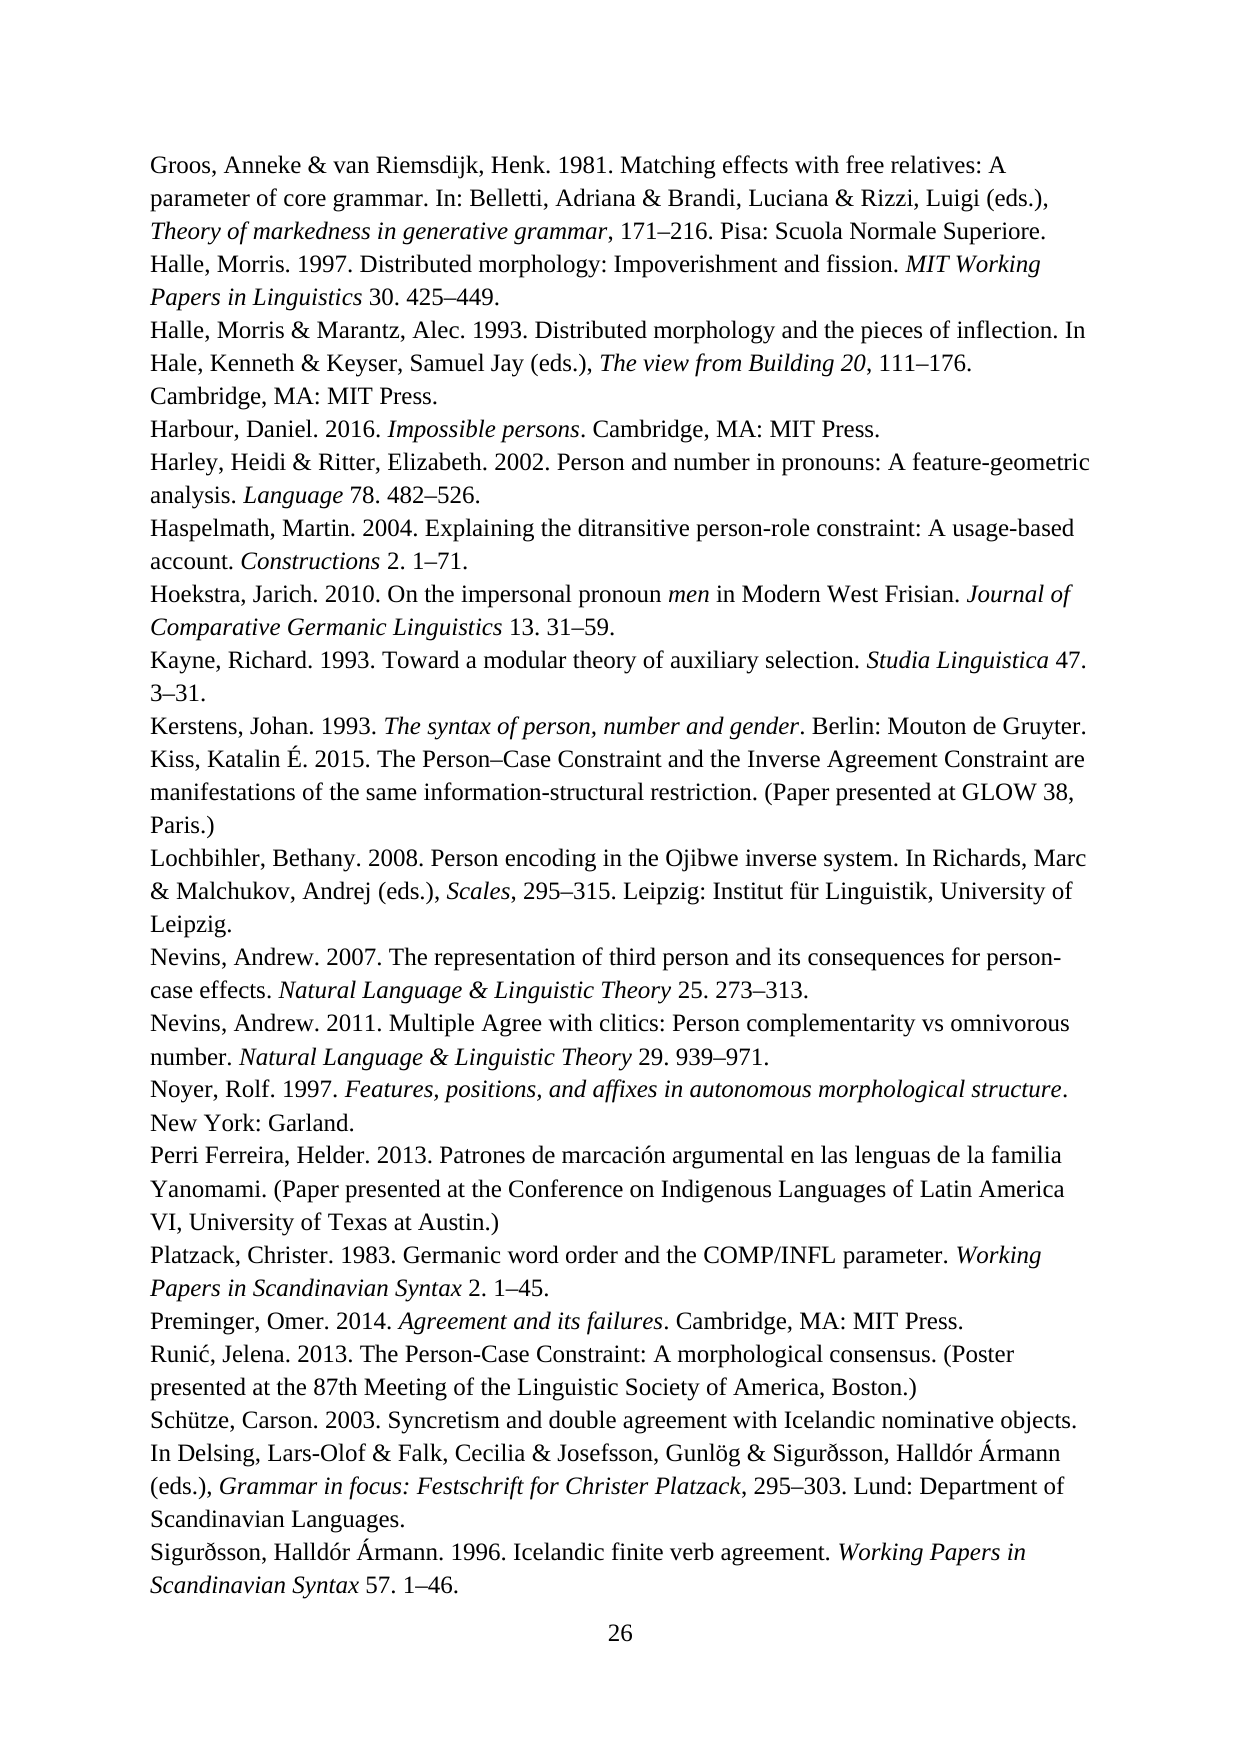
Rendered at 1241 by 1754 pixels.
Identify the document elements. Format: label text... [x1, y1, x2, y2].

text Platzack, Christer. 1983. Germanic word order and the COMP/INFL parameter. Working Papers in Scandinavian Syntax 2. 1–45. [150, 1240, 1090, 1301]
text Nevins, Andrew. 2007. The representation of third person and its consequences for person-case effects. Natural Language & Linguistic Theory 25. 273–313. [150, 942, 1090, 1004]
text Hoekstra, Jarich. 2010. On the impersonal pronoun men in Modern West Frisian. Journal of Comparative Germanic Linguistics 13. 31–59. [150, 579, 1090, 641]
text Schütze, Carson. 2003. Syncretism and double agreement with Icelandic nominative objects. In Delsing, Lars-Olof & Falk, Cecilia & Josefsson, Gunlög & Sigurðsson, Halldór Ármann (eds.), Grammar in focus: Festschrift for Christer Platzack, 295–303. Lund: Department of Scandinavian Languages. [150, 1405, 1090, 1533]
text Harbour, Daniel. 2016. Impossible persons. Cambridge, MA: MIT Press. [150, 414, 1090, 443]
text Kerstens, Johan. 1993. The syntax of person, number and gender. Berlin: Mouton de Gruyter. [150, 711, 1090, 740]
text Runić, Jelena. 2013. The Person-Case Constraint: A morphological consensus. (Poster presented at the 87th Meeting of the Linguistic Society of America, Boston.) [150, 1339, 1090, 1401]
text Lochbihler, Bethany. 2008. Person encoding in the Ojibwe inverse system. In Richards, Marc & Malchukov, Andrej (eds.), Scales, 295–315. Leipzig: Institut für Linguistik, University of Leipzig. [150, 843, 1090, 938]
text Halle, Morris & Marantz, Alec. 1993. Distributed morphology and the pieces of inflection. In Hale, Kenneth & Keyser, Samuel Jay (eds.), The view from Building 20, 111–176. Cambridge, MA: MIT Press. [150, 315, 1090, 410]
text Kayne, Richard. 1993. Toward a modular theory of auxiliary selection. Studia Linguistica 47. 3–31. [150, 645, 1090, 707]
text Groos, Anneke & van Riemsdijk, Henk. 1981. Matching effects with free relatives: A parameter of core grammar. In: Belletti, Adriana & Brandi, Luciana & Rizzi, Luigi (eds.), Theory of markedness in generative grammar, 171–216. Pisa: Scuola Normale Superiore. [150, 150, 1090, 245]
text Preminger, Omer. 2014. Agreement and its failures. Cambridge, MA: MIT Press. [150, 1306, 1090, 1334]
text Noyer, Rolf. 1997. Features, positions, and affixes in autonomous morphological structure. New York: Garland. [150, 1074, 1090, 1136]
text Kiss, Katalin É. 2015. The Person–Case Constraint and the Inverse Agreement Constraint are manifestations of the same information-structural restriction. (Paper presented at GLOW 38, Paris.) [150, 744, 1090, 839]
text Perri Ferreira, Helder. 2013. Patrones de marcación argumental en las lenguas de la familia Yanomami. (Paper presented at the Conference on Indigenous Languages of Latin America VI, University of Texas at Austin.) [150, 1141, 1090, 1235]
text Halle, Morris. 1997. Distributed morphology: Impoverishment and fission. MIT Working Papers in Linguistics 30. 425–449. [150, 249, 1090, 311]
text Haspelmath, Martin. 2004. Explaining the ditransitive person-role constraint: A usage-based account. Constructions 2. 1–71. [150, 513, 1090, 575]
text Sigurðsson, Halldór Ármann. 1996. Icelandic finite verb agreement. Working Papers in Scandinavian Syntax 57. 1–46. [150, 1537, 1090, 1599]
text Harley, Heidi & Ritter, Elizabeth. 2002. Person and number in pronouns: A feature-geometric analysis. Language 78. 482–526. [150, 447, 1090, 509]
text Nevins, Andrew. 2011. Multiple Agree with clitics: Person complementarity vs omnivorous number. Natural Language & Linguistic Theory 29. 939–971. [150, 1008, 1090, 1070]
